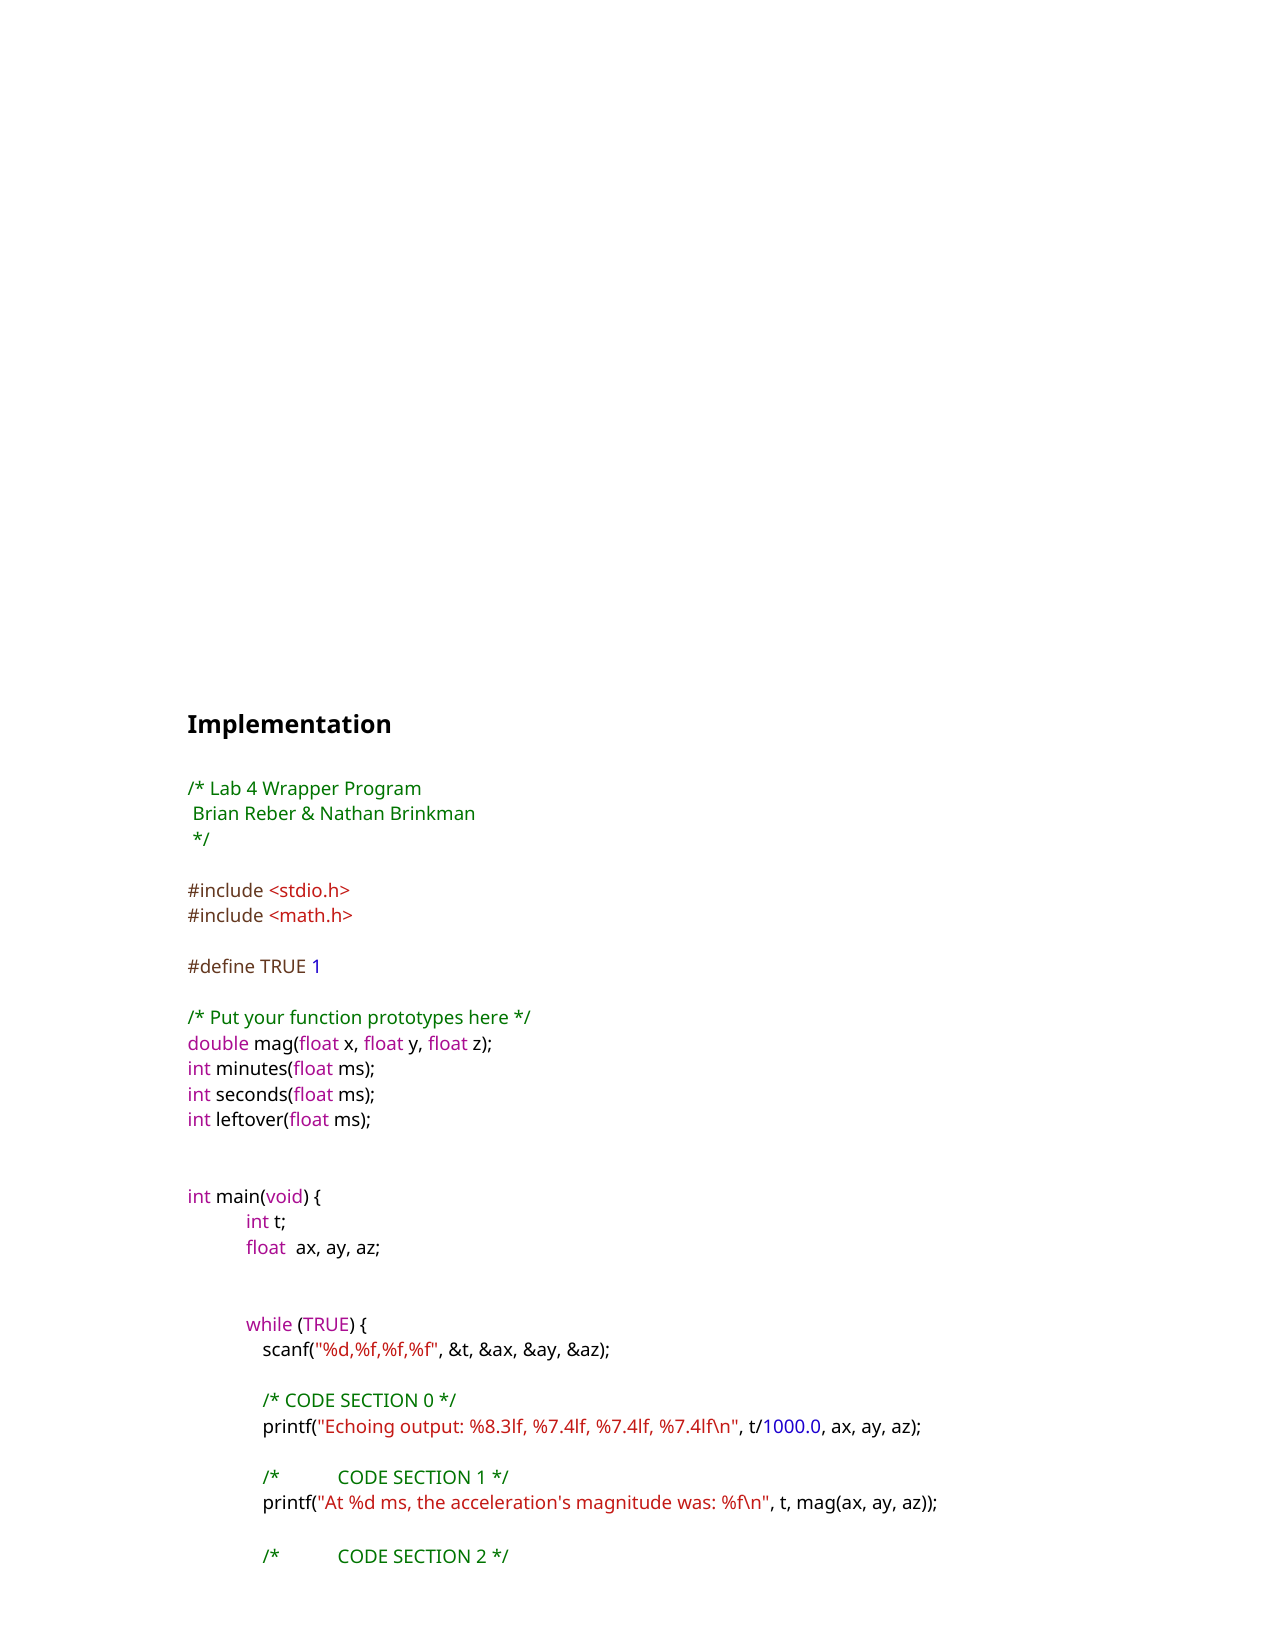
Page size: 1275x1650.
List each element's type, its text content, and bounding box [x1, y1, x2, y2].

text int seconds(float ms); [187, 1081, 1087, 1107]
text float ax, ay, az; [187, 1234, 1087, 1260]
text Brian Reber & Nathan Brinkman [187, 801, 1087, 826]
text scanf("%d,%f,%f,%f", &t, &ax, &ay, &az); [187, 1336, 1087, 1362]
text int minutes(float ms); [187, 1056, 1087, 1081]
text Implementation [187, 707, 1162, 741]
text int leftover(float ms); [187, 1107, 1087, 1132]
text #define TRUE 1 [187, 954, 1087, 979]
text */ [187, 826, 1087, 852]
text int t; [187, 1209, 1087, 1234]
text printf("At %d ms, the acceleration's magnitude was: %f\n", t, mag(ax, ay, az)); [187, 1489, 1087, 1515]
text printf("Echoing output: %8.3lf, %7.4lf, %7.4lf, %7.4lf\n", t/1000.0, ax, ay, az); [187, 1413, 1087, 1438]
text /* CODE SECTION 2 */ [187, 1544, 1087, 1569]
text /* CODE SECTION 1 */ [187, 1464, 1087, 1489]
text /* CODE SECTION 0 */ [187, 1387, 1087, 1413]
text #include <stdio.h> [187, 877, 1087, 903]
text while (TRUE) { [187, 1311, 1087, 1336]
text int main(void) { [187, 1183, 1087, 1209]
text double mag(float x, float y, float z); [187, 1030, 1087, 1056]
text /* Lab 4 Wrapper Program [187, 775, 1087, 801]
text /* Put your function prototypes here */ [187, 1005, 1087, 1030]
text #include <math.h> [187, 903, 1087, 928]
